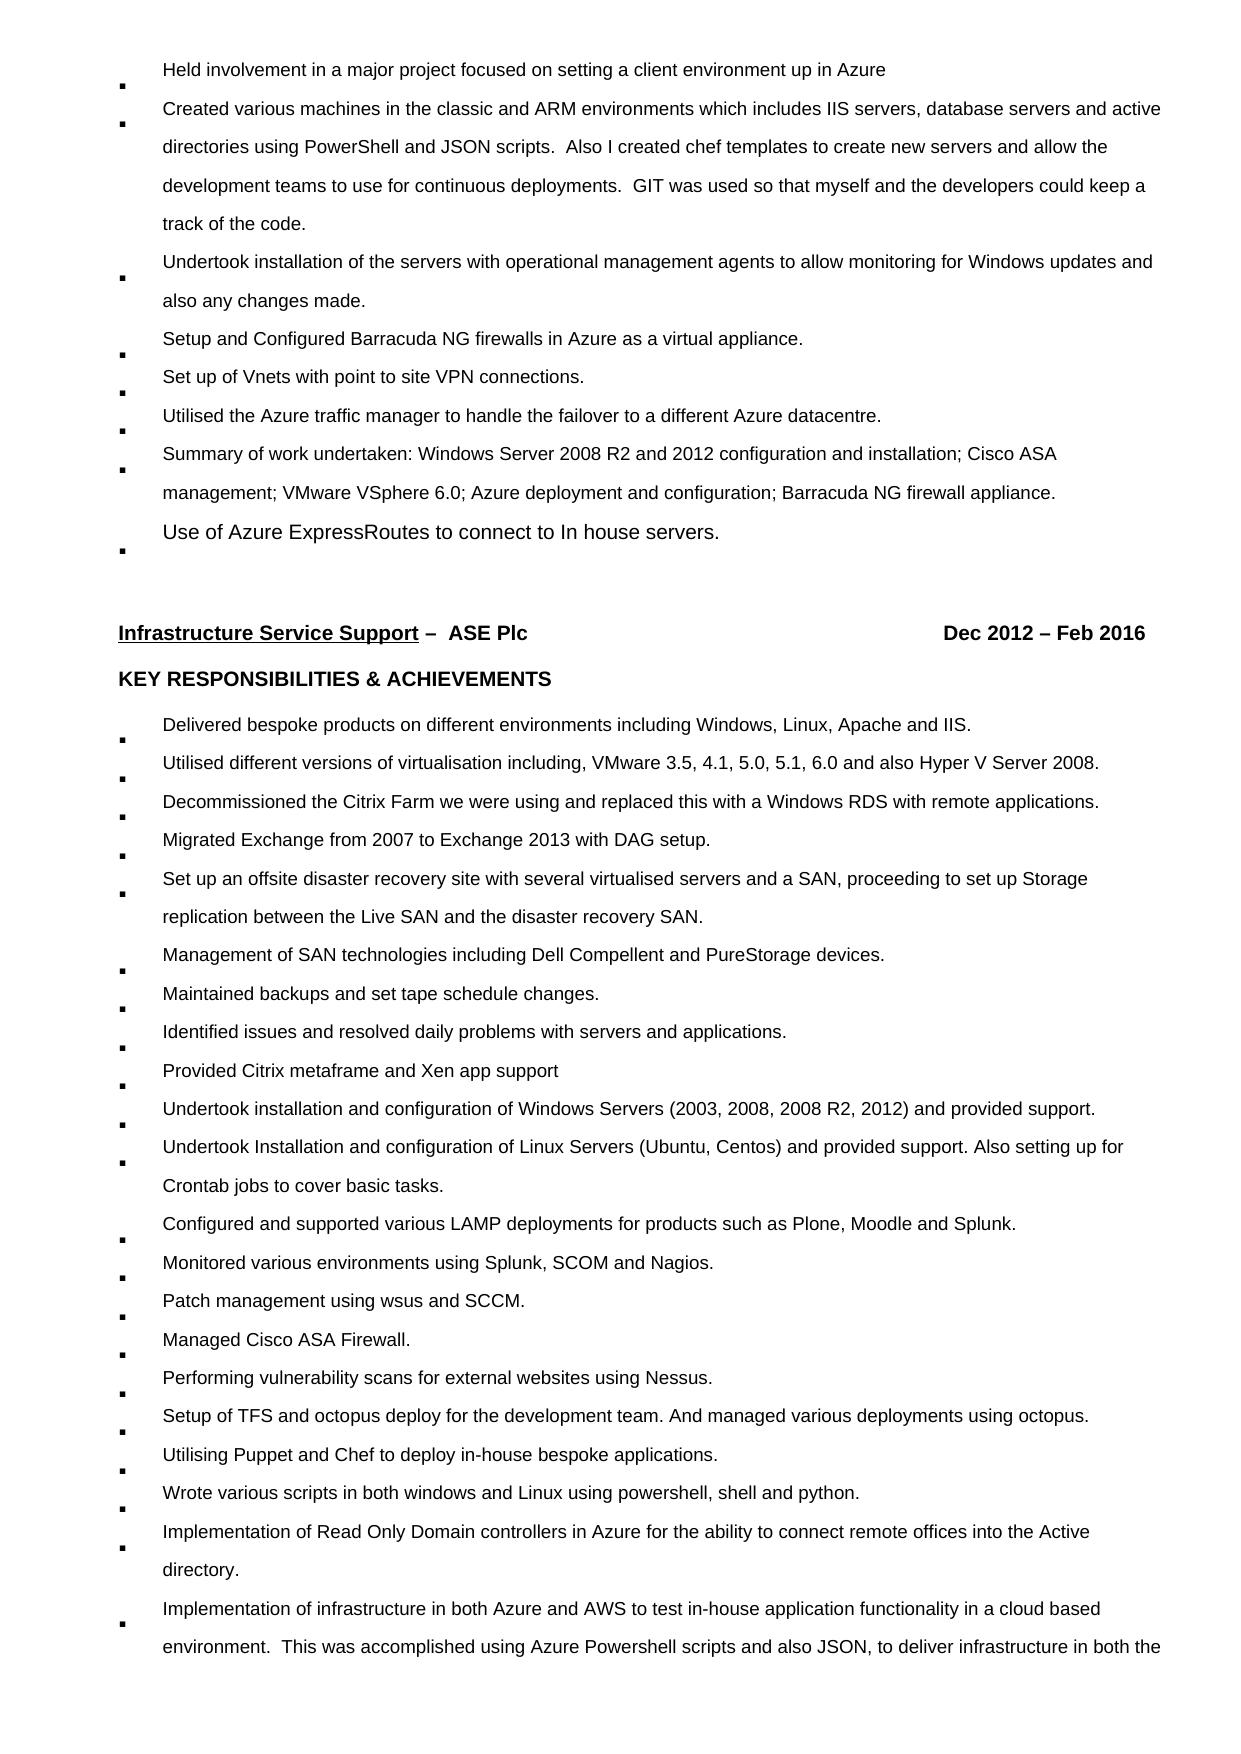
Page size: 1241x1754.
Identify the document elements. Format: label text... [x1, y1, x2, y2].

list Identified issues and resolved daily problems with servers and applications. [118, 1021, 1166, 1059]
list Undertook installation of the servers with operational management agents to allow monitoring for Windows updates and also any changes made. [118, 251, 1166, 328]
list Wrote various scripts in both windows and Linux using powershell, shell and python. [118, 1482, 1166, 1521]
list Setup and Configured Barracuda NG firewalls in Azure as a virtual appliance. [118, 328, 1166, 366]
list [118, 1597, 1166, 1674]
list Set up of Vnets with point to site VPN connections. [118, 366, 1166, 404]
list Summary of work undertaken: Windows Server 2008 R2 and 2012 configuration and installation; Cisco ASA management; VMware VSphere 6.0; Azure deployment and configuration; Barracuda NG firewall appliance. [118, 443, 1166, 520]
list Provided Citrix metaframe and Xen app support [118, 1059, 1166, 1098]
list Monitored various environments using Splunk, SCOM and Nagios. [118, 1251, 1166, 1290]
list Performing vulnerability scans for external websites using Nessus. [118, 1367, 1166, 1405]
list Setup of TFS and octopus deploy for the development team. And managed various deployments using octopus. [118, 1405, 1166, 1444]
list Utilised different versions of virtualisation including, VMware 3.5, 4.1, 5.0, 5.1, 6.0 and also Hyper V Server 2008. [118, 752, 1166, 790]
list Maintained backups and set tape schedule changes. [118, 982, 1166, 1021]
list Undertook installation and configuration of Windows Servers (2003, 2008, 2008 R2, 2012) and provided support. [118, 1098, 1166, 1136]
list Managed Cisco ASA Firewall. [118, 1328, 1166, 1367]
list Management of SAN technologies including Dell Compellent and PureStorage devices. [118, 944, 1166, 982]
list Utilising Puppet and Chef to deploy in-house bespoke applications. [118, 1444, 1166, 1482]
list Held involvement in a major project focused on setting a client environment up in Azure [118, 59, 1166, 97]
list Created various machines in the classic and ARM environments which includes IIS servers, database servers and active directories using PowerShell and JSON scripts. Also I created chef templates to create new servers and allow the development teams to use for continuous deployments. GIT was used so that myself and the developers could keep a track of the code. [118, 97, 1166, 251]
list Configured and supported various LAMP deployments for products such as Plone, Moodle and Splunk. [118, 1213, 1166, 1251]
list Decommissioned the Citrix Farm we were using and replaced this with a Windows RDS with remote applications. [118, 790, 1166, 829]
list Migrated Exchange from 2007 to Exchange 2013 with DAG setup. [118, 829, 1166, 867]
list Utilised the Azure traffic manager to handle the failover to a different Azure datacentre. [118, 404, 1166, 443]
list Delivered bespoke products on different environments including Windows, Linux, Apache and IIS. [118, 713, 1166, 752]
list Undertook Installation and configuration of Linux Servers (Ubuntu, Centos) and provided support. Also setting up for Crontab jobs to cover basic tasks. [118, 1136, 1166, 1213]
list Set up an offsite disaster recovery site with several virtualised servers and a SAN, proceeding to set up Storage replication between the Live SAN and the disaster recovery SAN. [118, 867, 1166, 944]
text Infrastructure Service Support – ASE Plc Dec 2012 – Feb 2016 KEY RESPONSIBILITIES & ACHIEVEMENTS [118, 621, 1166, 707]
list Implementation of Read Only Domain controllers in Azure for the ability to connect remote offices into the Active directory. [118, 1521, 1166, 1597]
list Patch management using wsus and SCCM. [118, 1290, 1166, 1328]
list Use of Azure ExpressRoutes to connect to In house servers. [118, 520, 1166, 591]
